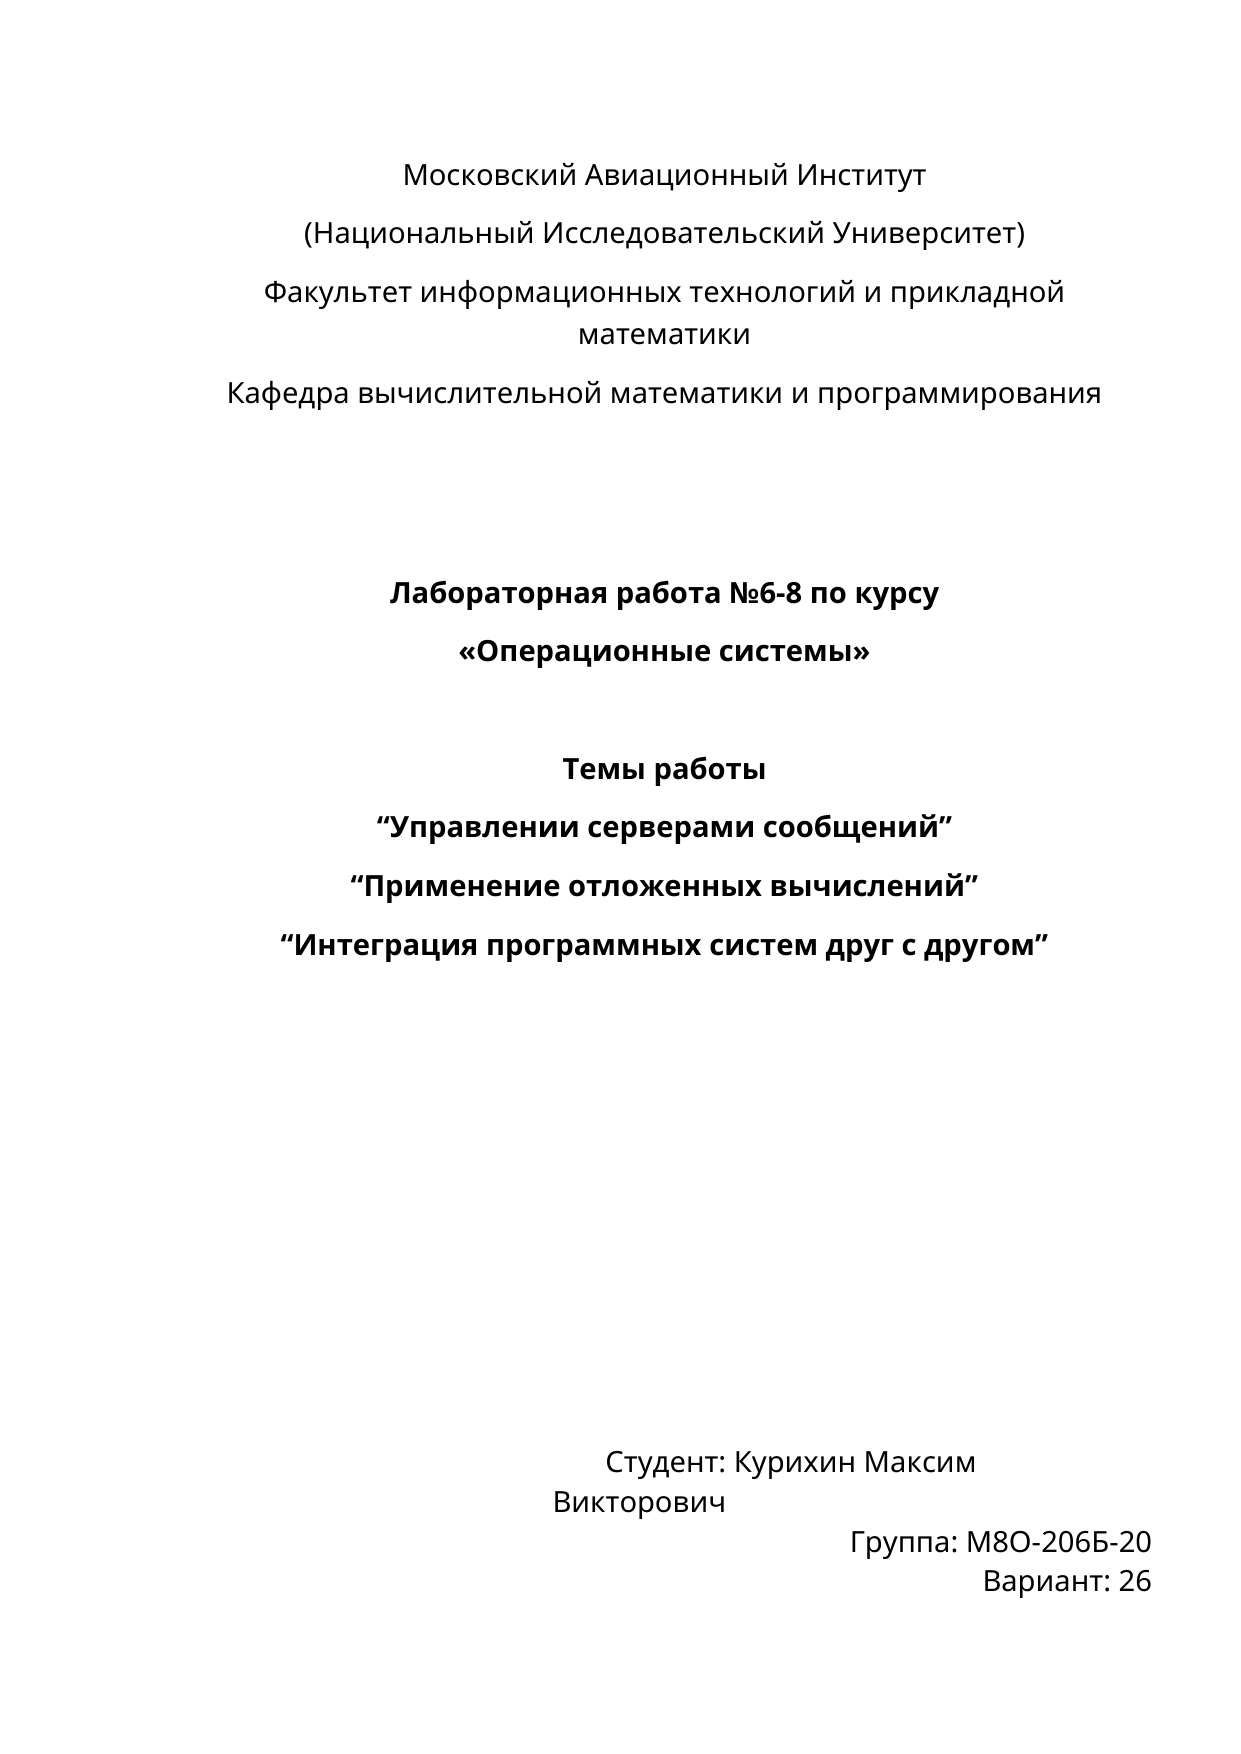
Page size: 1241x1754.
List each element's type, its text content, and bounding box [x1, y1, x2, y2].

text “Интеграция программных систем друг с другом” [177, 924, 1152, 964]
text Темы работы [177, 748, 1152, 788]
text (Национальный Исследовательский Университет) [177, 213, 1152, 252]
text Кафедра вычислительной математики и программирования [177, 372, 1152, 412]
text Группа: М8О-206Б-20 [767, 1521, 1152, 1561]
text “Применение отложенных вычислений” [177, 865, 1152, 905]
text «Операционные системы» [177, 631, 1152, 670]
text “Управлении серверами сообщений” [177, 807, 1152, 846]
text Студент: Курихин Максим Викторович [552, 1442, 1152, 1521]
text Лабораторная работа №6-8 по курсу [177, 572, 1152, 612]
text Факультет информационных технологий и прикладной математики [177, 271, 1152, 353]
text Московский Авиационный Институт [177, 154, 1152, 194]
text Вариант: 26 [767, 1561, 1152, 1600]
